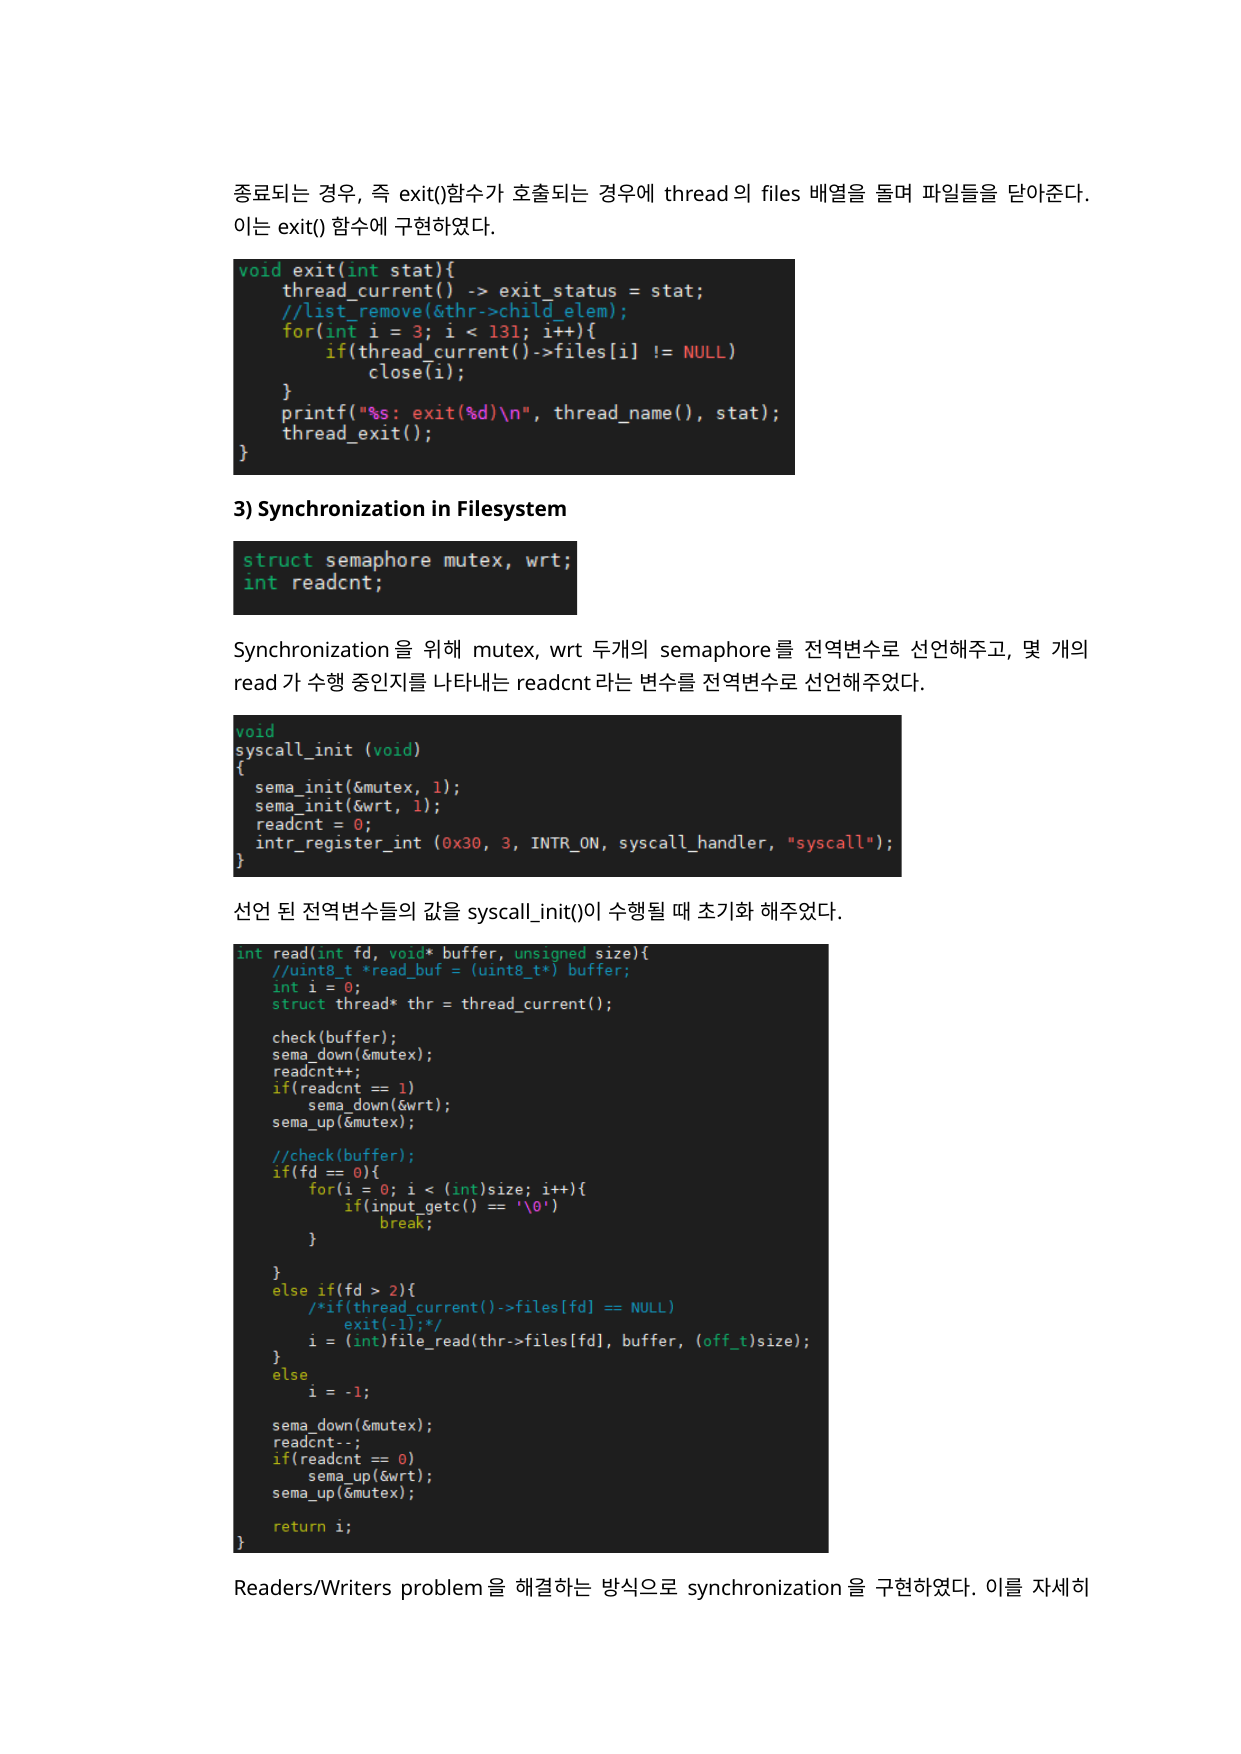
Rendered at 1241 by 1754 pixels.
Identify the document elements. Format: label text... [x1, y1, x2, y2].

list Synchronization을 위해 mutex, wrt 두개의 semaphore를 전역변수로 선언해주고, 몇 개의 read가 수행 중인지를 나타내는 readcnt라는 변수를 전역변수로 선언해주었다. [233, 633, 1090, 696]
list 선언 된 전역변수들의 값을 syscall_init()이 수행될 때 초기화 해주었다. [233, 895, 1090, 926]
picture [233, 259, 795, 475]
list 3) Synchronization in Filesystem [233, 494, 1090, 522]
picture [233, 541, 578, 615]
picture [233, 944, 829, 1553]
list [233, 1571, 1090, 1601]
picture [233, 715, 902, 877]
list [233, 177, 1090, 240]
